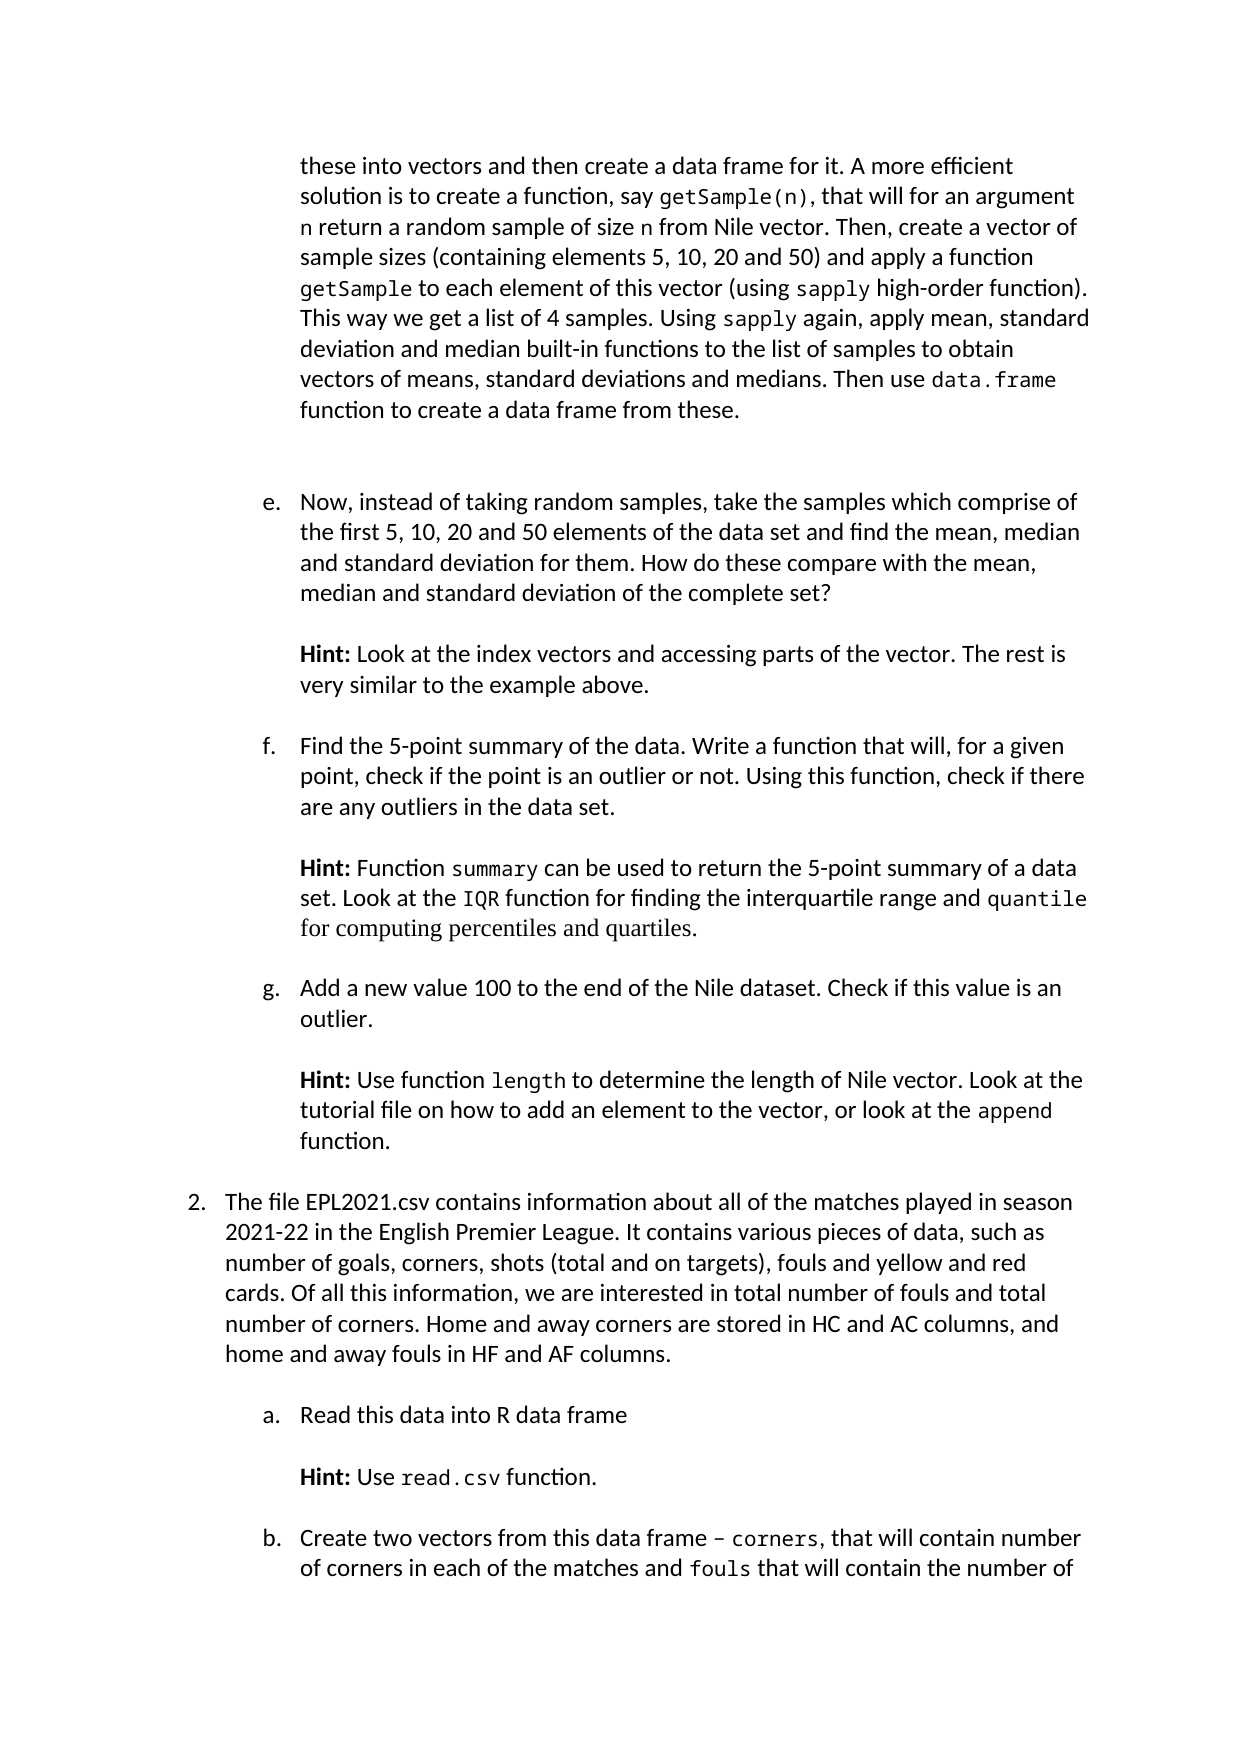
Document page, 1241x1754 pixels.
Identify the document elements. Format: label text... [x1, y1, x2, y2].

list Read this data into R data frame Hint: Use read.csv function. [262, 1399, 1090, 1522]
list Find the 5-point summary of the data. Write a function that will, for a given point, check if the point is an outlier or not. Using this function, check if there are any outliers in the data set. Hint: Function summary can be used to return the 5-point summary of a data set. Look at the IQR function for finding the interquartile range and quantile for computing percentiles and quartiles. [262, 730, 1090, 942]
list Add a new value 100 to the end of the Nile dataset. Check if this value is an outlier. Hint: Use function length to determine the length of Nile vector. Look at the tutorial file on how to add an element to the vector, or look at the append function. [262, 972, 1090, 1155]
list Now, instead of taking random samples, take the samples which comprise of the first 5, 10, 20 and 50 elements of the data set and find the mean, median and standard deviation for them. How do these compare with the mean, median and standard deviation of the complete set? Hint: Look at the index vectors and accessing parts of the vector. The rest is very similar to the example above. [262, 486, 1090, 699]
list The file EPL2021.csv contains information about all of the matches played in season 2021-22 in the English Premier League. It contains various pieces of data, such as number of goals, corners, shots (total and on targets), fouls and yellow and red cards. Of all this information, we are interested in total number of fouls and total number of corners. Home and away corners are stored in HC and AC columns, and home and away fouls in HF and AF columns. [187, 1186, 1090, 1399]
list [262, 1522, 1090, 1583]
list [262, 150, 1090, 425]
